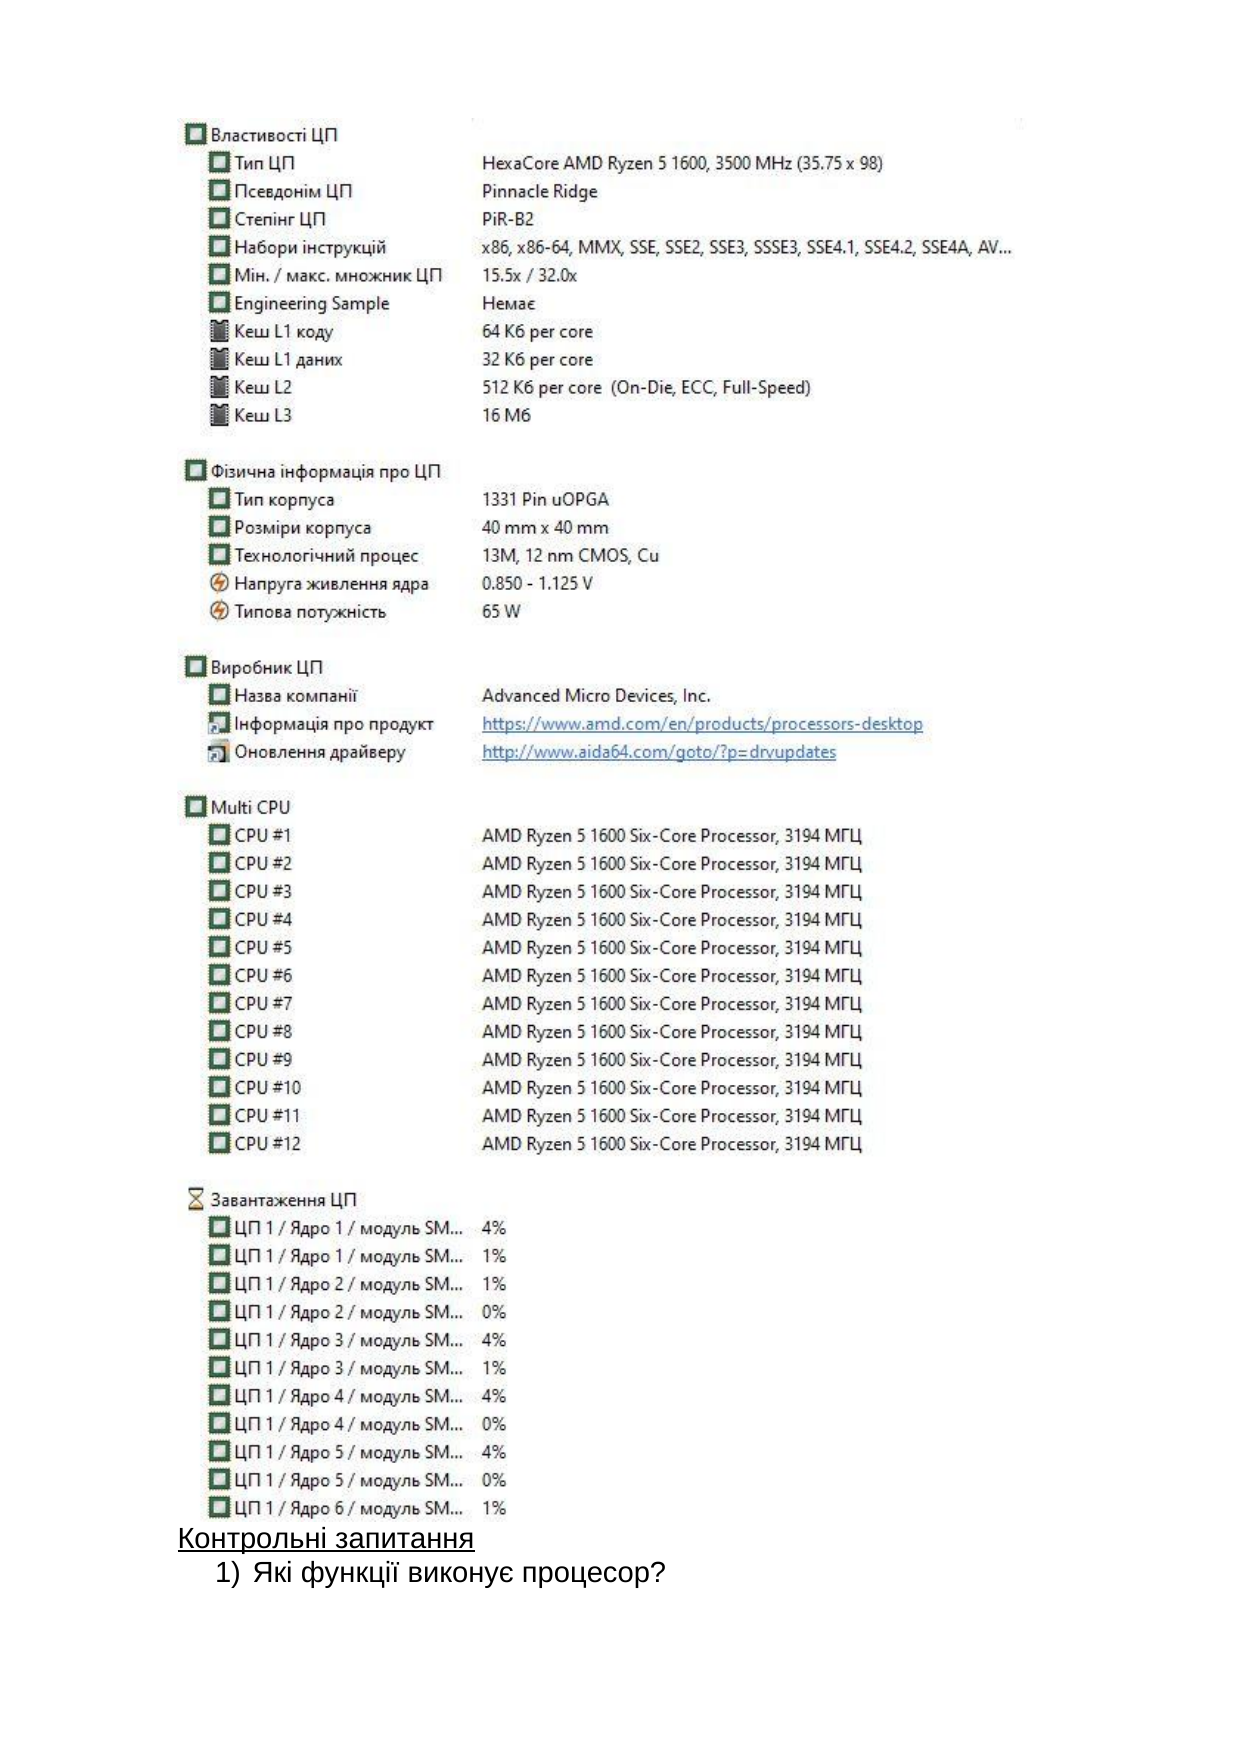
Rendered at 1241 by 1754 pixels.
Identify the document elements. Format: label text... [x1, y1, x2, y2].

picture [177, 118, 1034, 1522]
list Які функції виконує процесор? [215, 1555, 1152, 1588]
text Контрольні запитання [177, 1521, 1152, 1555]
